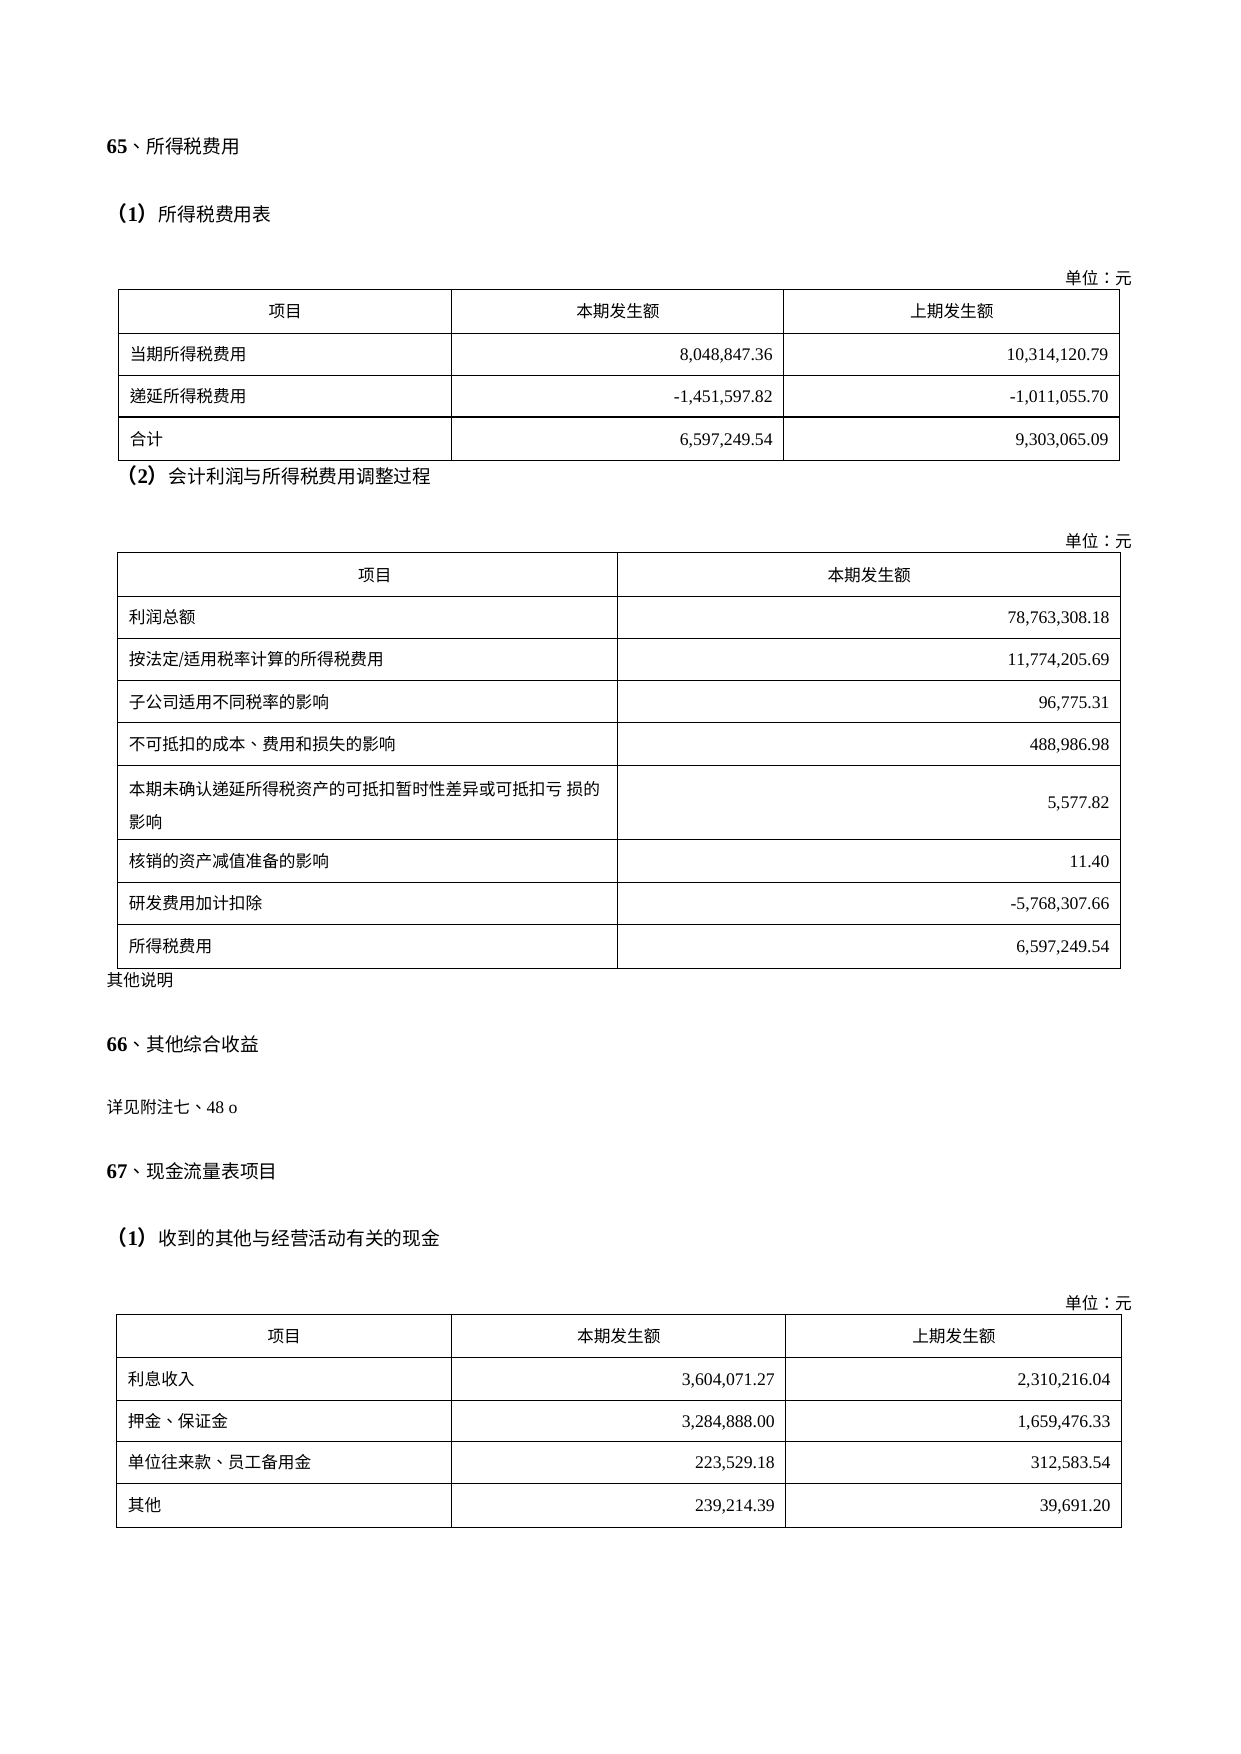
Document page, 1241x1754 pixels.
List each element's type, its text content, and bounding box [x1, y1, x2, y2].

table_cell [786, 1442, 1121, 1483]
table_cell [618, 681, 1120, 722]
text （2）会计利润与所得税费用调整过程 [116, 461, 1131, 490]
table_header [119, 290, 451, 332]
text 66、其他综合收益 [106, 1031, 1131, 1056]
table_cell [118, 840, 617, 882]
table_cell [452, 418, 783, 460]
text 单位：元 [106, 267, 1131, 289]
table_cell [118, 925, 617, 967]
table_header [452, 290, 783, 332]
text 67、现金流量表项目 [106, 1158, 1131, 1184]
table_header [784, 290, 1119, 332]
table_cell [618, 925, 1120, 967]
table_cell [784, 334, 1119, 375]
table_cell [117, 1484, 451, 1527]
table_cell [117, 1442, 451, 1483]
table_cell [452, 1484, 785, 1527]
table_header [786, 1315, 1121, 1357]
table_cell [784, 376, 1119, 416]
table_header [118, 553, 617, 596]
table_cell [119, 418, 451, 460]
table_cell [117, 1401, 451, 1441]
text 单位：元 [106, 529, 1131, 552]
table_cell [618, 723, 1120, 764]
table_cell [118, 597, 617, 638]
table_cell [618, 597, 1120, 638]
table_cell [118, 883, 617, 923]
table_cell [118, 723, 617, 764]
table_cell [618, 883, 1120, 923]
text 单位：元 [106, 1291, 1131, 1314]
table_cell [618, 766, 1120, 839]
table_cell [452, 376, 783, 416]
text （1）收到的其他与经营活动有关的现金 [106, 1223, 1131, 1252]
text （1）所得税费用表 [106, 199, 1131, 227]
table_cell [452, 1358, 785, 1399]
text 详见附注七、48 o [106, 1096, 1131, 1119]
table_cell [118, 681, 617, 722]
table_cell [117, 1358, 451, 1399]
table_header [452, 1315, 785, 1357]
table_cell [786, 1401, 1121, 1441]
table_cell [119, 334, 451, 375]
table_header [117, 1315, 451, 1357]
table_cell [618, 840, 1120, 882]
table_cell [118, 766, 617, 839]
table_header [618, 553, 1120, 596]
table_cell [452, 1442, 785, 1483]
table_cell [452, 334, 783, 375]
text 65、所得税费用 [106, 133, 1131, 159]
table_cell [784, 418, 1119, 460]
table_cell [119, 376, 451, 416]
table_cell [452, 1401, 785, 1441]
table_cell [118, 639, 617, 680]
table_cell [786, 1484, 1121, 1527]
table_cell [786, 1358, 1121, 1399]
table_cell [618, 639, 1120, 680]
text 其他说明 [106, 968, 1131, 991]
